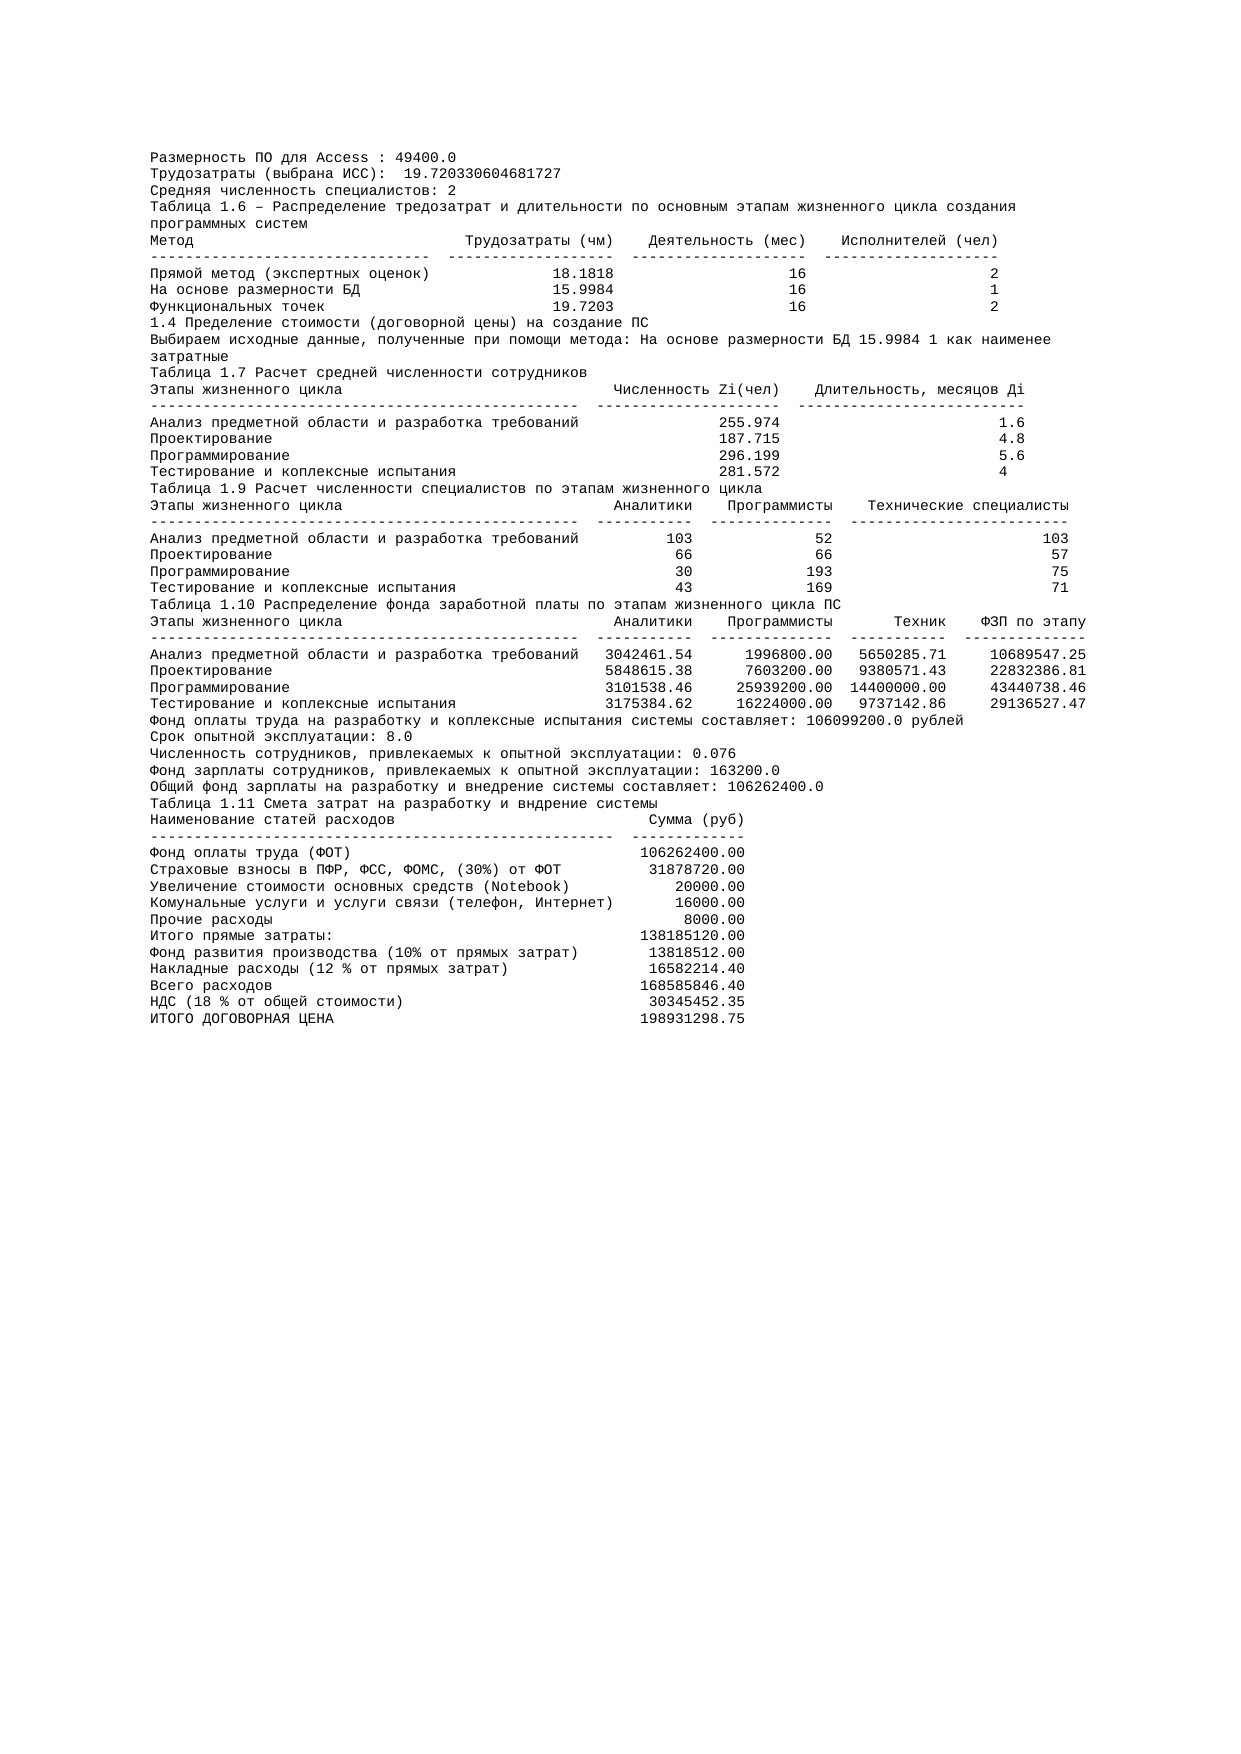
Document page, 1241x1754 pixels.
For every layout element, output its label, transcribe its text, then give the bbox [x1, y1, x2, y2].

text Численность сотрудников, привлекаемых к опытной эксплуатации: 0.076 [150, 746, 1090, 763]
text Наименование статей расходов Сумма (руб) [150, 812, 1090, 829]
text Программирование 296.199 5.6 [150, 448, 1090, 465]
text Этапы жизненного цикла Аналитики Программисты Техник ФЗП по этапу [150, 614, 1090, 630]
text Этапы жизненного цикла Аналитики Программисты Технические специалисты [150, 498, 1090, 514]
text Функциональных точек 19.7203 16 2 [150, 299, 1090, 316]
text НДС (18 % от общей стоимости) 30345452.35 [150, 995, 1090, 1011]
text Таблица 1.7 Расчет средней численности сотрудников [150, 365, 1090, 382]
text ИТОГО ДОГОВОРНАЯ ЦЕНА 198931298.75 [150, 1011, 1090, 1028]
text Анализ предметной области и разработка требований 3042461.54 1996800.00 5650285.71 10689547.25 [150, 647, 1090, 663]
text Проектирование 66 66 57 [150, 547, 1090, 564]
text Увеличение стоимости основных средств (Notebook) 20000.00 [150, 879, 1090, 895]
text Прочие расходы 8000.00 [150, 912, 1090, 928]
text Всего расходов 168585846.40 [150, 978, 1090, 995]
text Таблица 1.9 Расчет численности специалистов по этапам жизненного цикла [150, 481, 1090, 498]
text Фонд оплаты труда на разработку и коплексные испытания системы составляет: 106099200.0 рублей [150, 713, 1090, 730]
text Итого прямые затраты: 138185120.00 [150, 928, 1090, 945]
text На основе размерности БД 15.9984 16 1 [150, 282, 1090, 299]
text ------------------------------------------------- ----------- -------------- ------------------------- [150, 514, 1090, 531]
text Таблица 1.6 – Распределение тредозатрат и длительности по основным этапам жизненного цикла создания программных систем [150, 200, 1090, 233]
text Этапы жизненного цикла Численность Zi(чел) Длительность, месяцов Дi [150, 382, 1090, 398]
text Комунальные услуги и услуги связи (телефон, Интернет) 16000.00 [150, 895, 1090, 912]
text Проектирование 187.715 4.8 [150, 432, 1090, 448]
text Метод Трудозатраты (чм) Деятельность (мес) Исполнителей (чел) [150, 233, 1090, 249]
text Тестирование и коплексные испытания 281.572 4 [150, 465, 1090, 481]
text Фонд развития производства (10% от прямых затрат) 13818512.00 [150, 945, 1090, 962]
text Тестирование и коплексные испытания 3175384.62 16224000.00 9737142.86 29136527.47 [150, 697, 1090, 713]
text Анализ предметной области и разработка требований 103 52 103 [150, 531, 1090, 547]
text ------------------------------------------------- ----------- -------------- ----------- -------------- [150, 630, 1090, 647]
text Срок опытной эксплуатации: 8.0 [150, 730, 1090, 746]
text ----------------------------------------------------- ------------- [150, 829, 1090, 846]
text Накладные расходы (12 % от прямых затрат) 16582214.40 [150, 962, 1090, 978]
text -------------------------------- ------------------- -------------------- -------------------- [150, 249, 1090, 266]
text Прямой метод (экспертных оценок) 18.1818 16 2 [150, 266, 1090, 282]
text Страховые взносы в ПФР, ФСС, ФОМС, (30%) от ФОТ 31878720.00 [150, 862, 1090, 879]
text ------------------------------------------------- --------------------- -------------------------- [150, 398, 1090, 415]
text Тестирование и коплексные испытания 43 169 71 [150, 581, 1090, 597]
text Программирование 30 193 75 [150, 564, 1090, 581]
text Размерность ПО для Access : 49400.0 [150, 150, 1090, 167]
text Фонд зарплаты сотрудников, привлекаемых к опытной эксплуатации: 163200.0 [150, 763, 1090, 779]
text Средняя численность специалистов: 2 [150, 183, 1090, 200]
text 1.4 Пределение стоимости (договорной цены) на создание ПС [150, 316, 1090, 332]
text Выбираем исходные данные, полученные при помощи метода: На основе размерности БД 15.9984 1 как наименее затратные [150, 332, 1090, 365]
text Анализ предметной области и разработка требований 255.974 1.6 [150, 415, 1090, 432]
text Трудозатраты (выбрана ИСС): 19.720330604681727 [150, 167, 1090, 183]
text Фонд оплаты труда (ФОТ) 106262400.00 [150, 846, 1090, 862]
text Таблица 1.10 Распределение фонда заработной платы по этапам жизненного цикла ПС [150, 597, 1090, 614]
text Проектирование 5848615.38 7603200.00 9380571.43 22832386.81 [150, 663, 1090, 680]
text Общий фонд зарплаты на разработку и внедрение системы составляет: 106262400.0 [150, 779, 1090, 796]
text Программирование 3101538.46 25939200.00 14400000.00 43440738.46 [150, 680, 1090, 697]
text Таблица 1.11 Смета затрат на разработку и вндрение системы [150, 796, 1090, 812]
